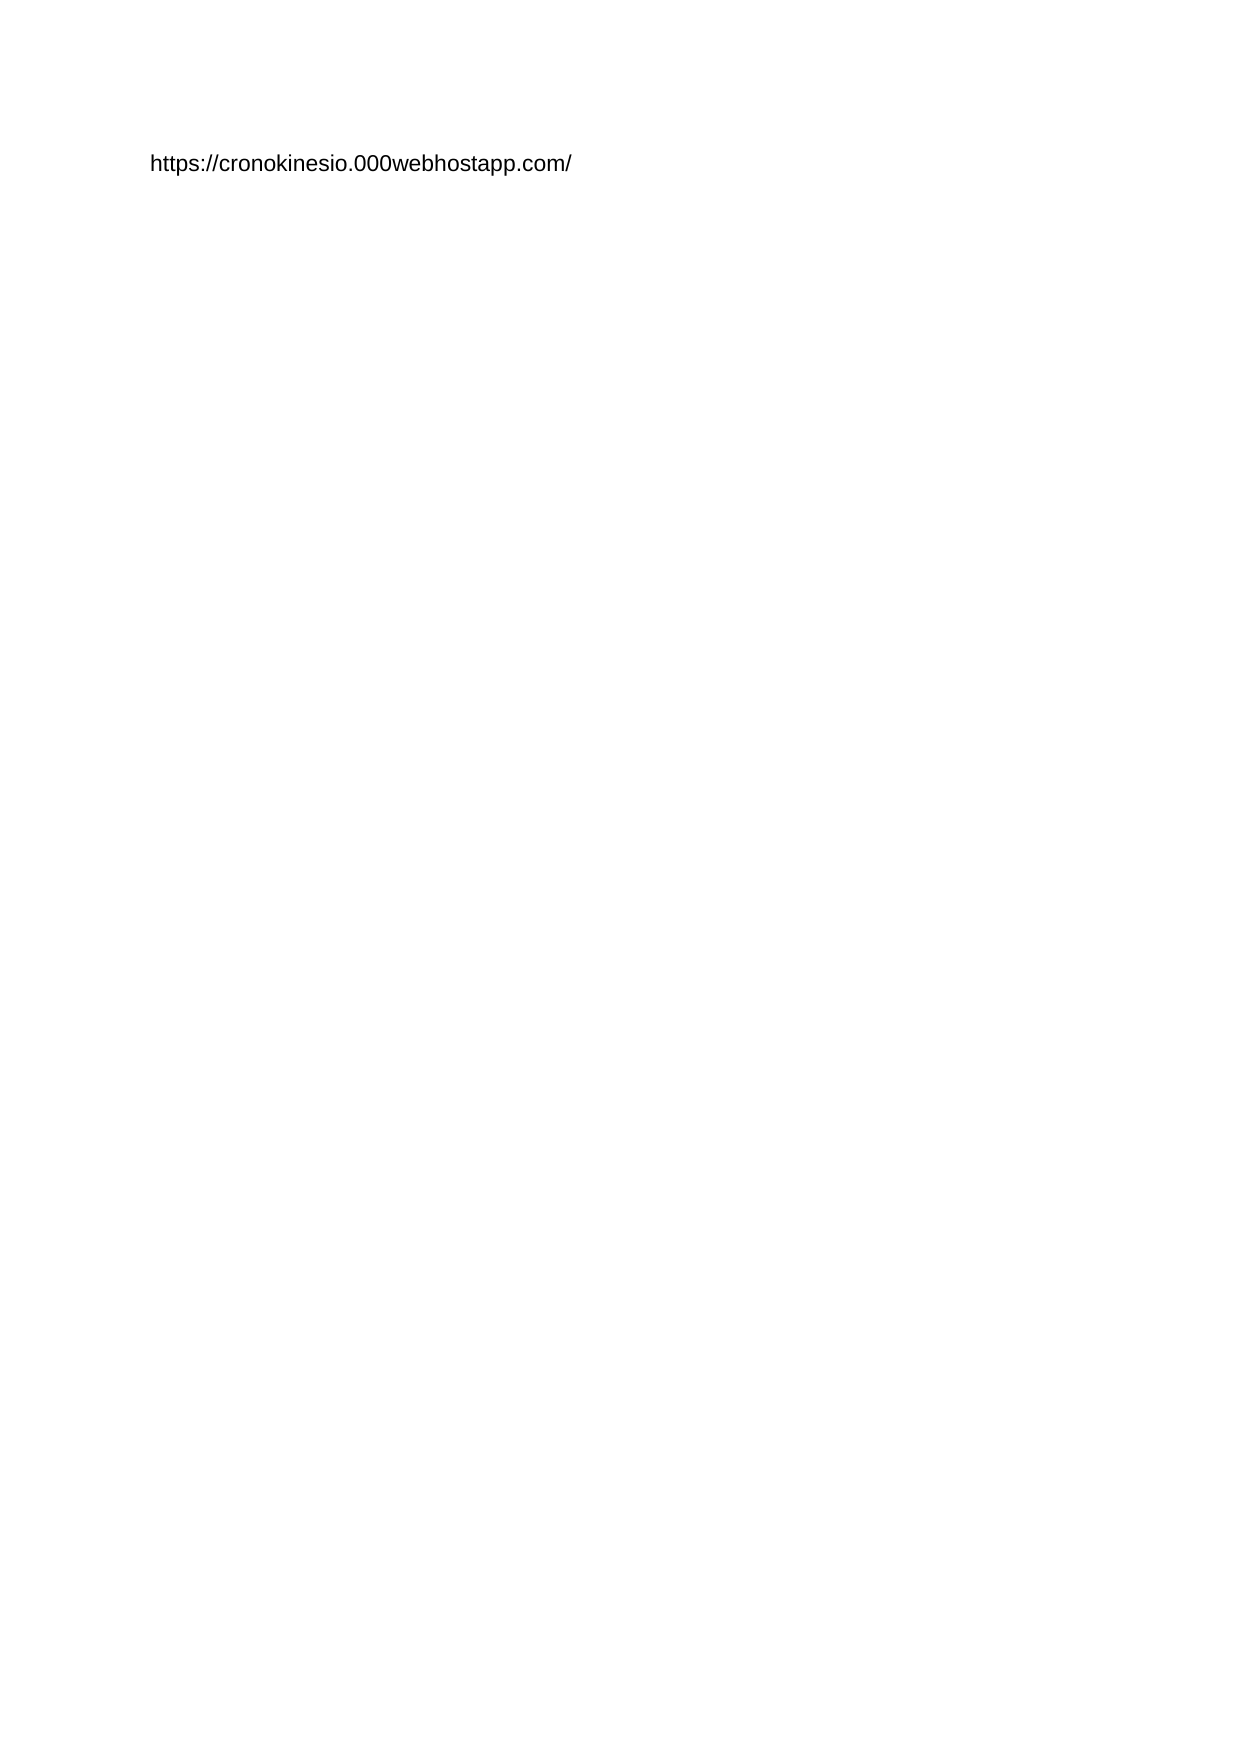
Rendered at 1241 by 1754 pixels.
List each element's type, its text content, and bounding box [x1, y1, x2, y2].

text https://cronokinesio.000webhostapp.com/ [150, 150, 1090, 176]
